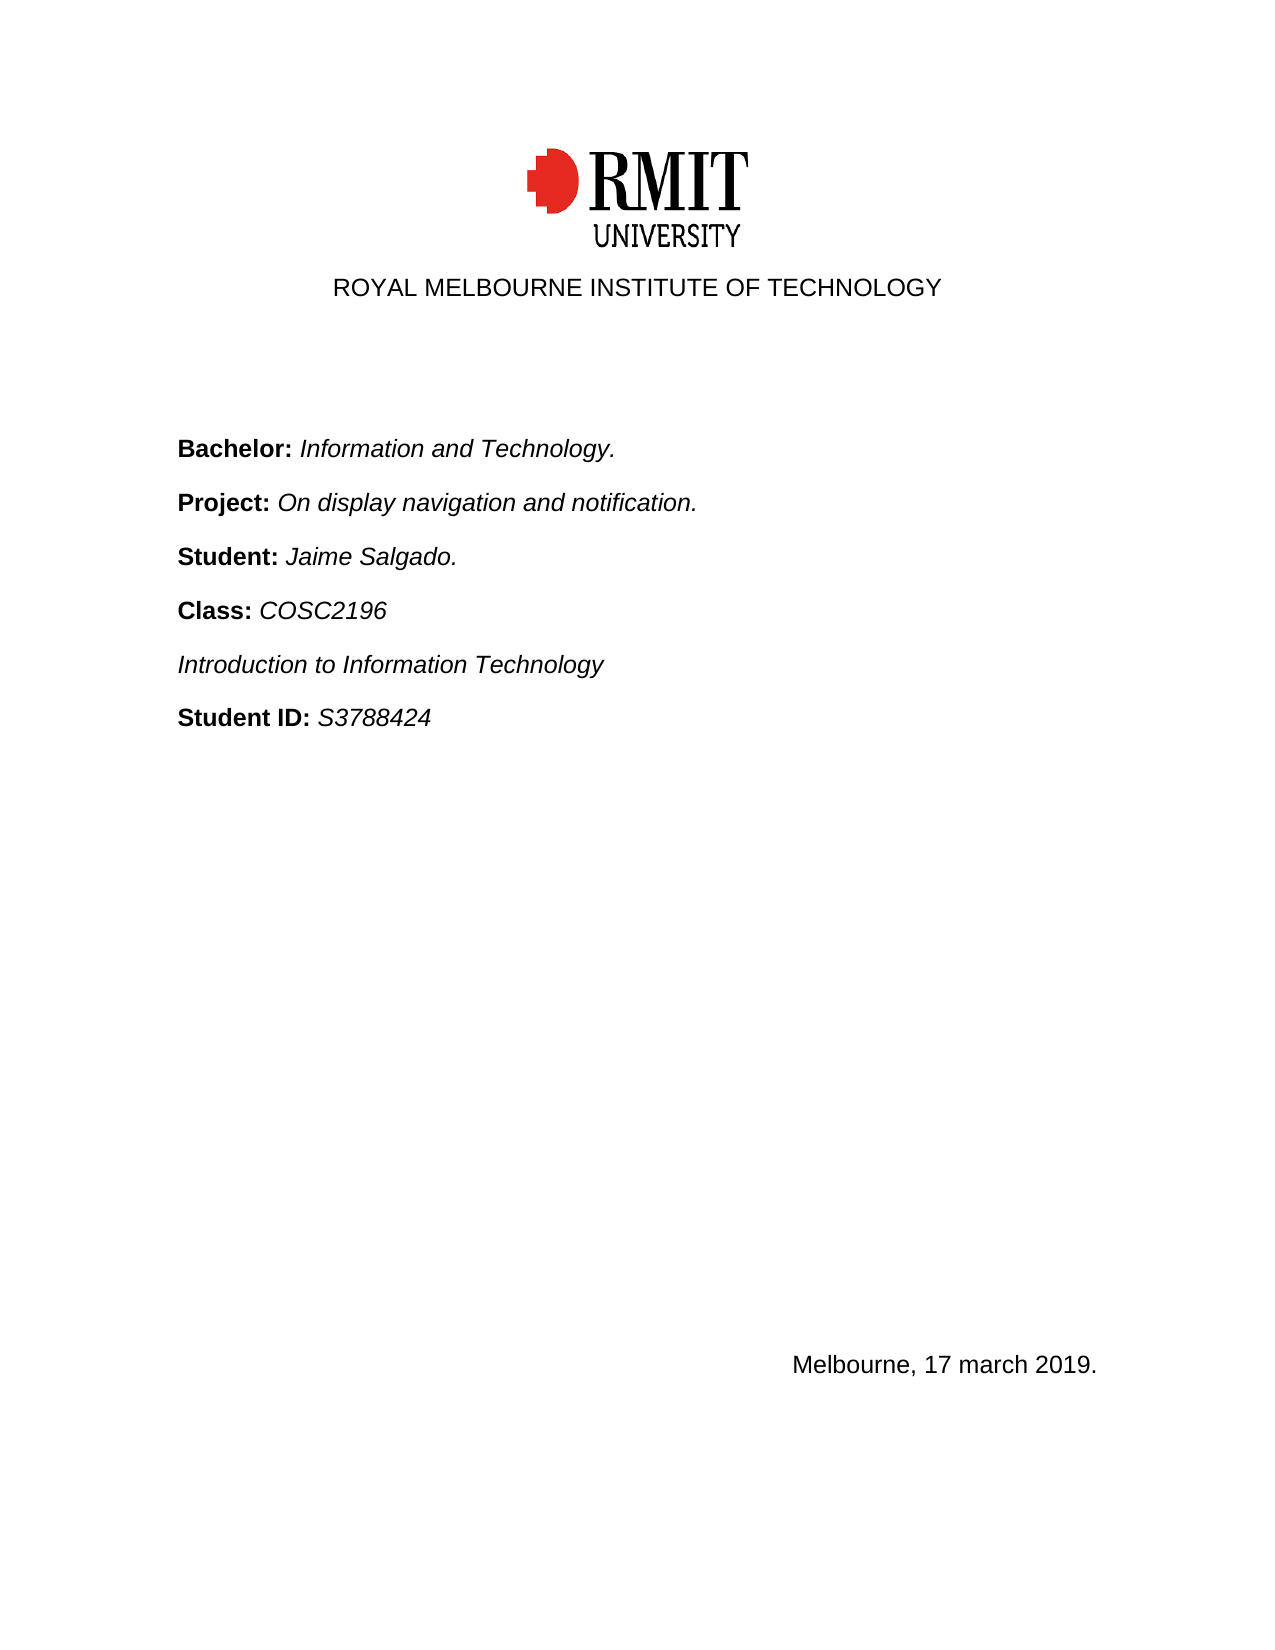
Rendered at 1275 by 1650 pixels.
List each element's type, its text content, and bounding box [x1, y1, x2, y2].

text ROYAL MELBOURNE INSTITUTE OF TECHNOLOGY [177, 273, 1098, 301]
text Bachelor: Information and Technology. [177, 434, 1098, 463]
text Introduction to Information Technology [177, 649, 1098, 678]
text Student: Jaime Salgado. [177, 542, 1098, 571]
text Student ID: S3788424 [177, 703, 1098, 732]
text Project: On display navigation and notification. [177, 488, 1098, 517]
text Class: COSC2196 [177, 596, 1098, 624]
picture [526, 147, 749, 248]
text Melbourne, 17 march 2019. [177, 1350, 1098, 1378]
